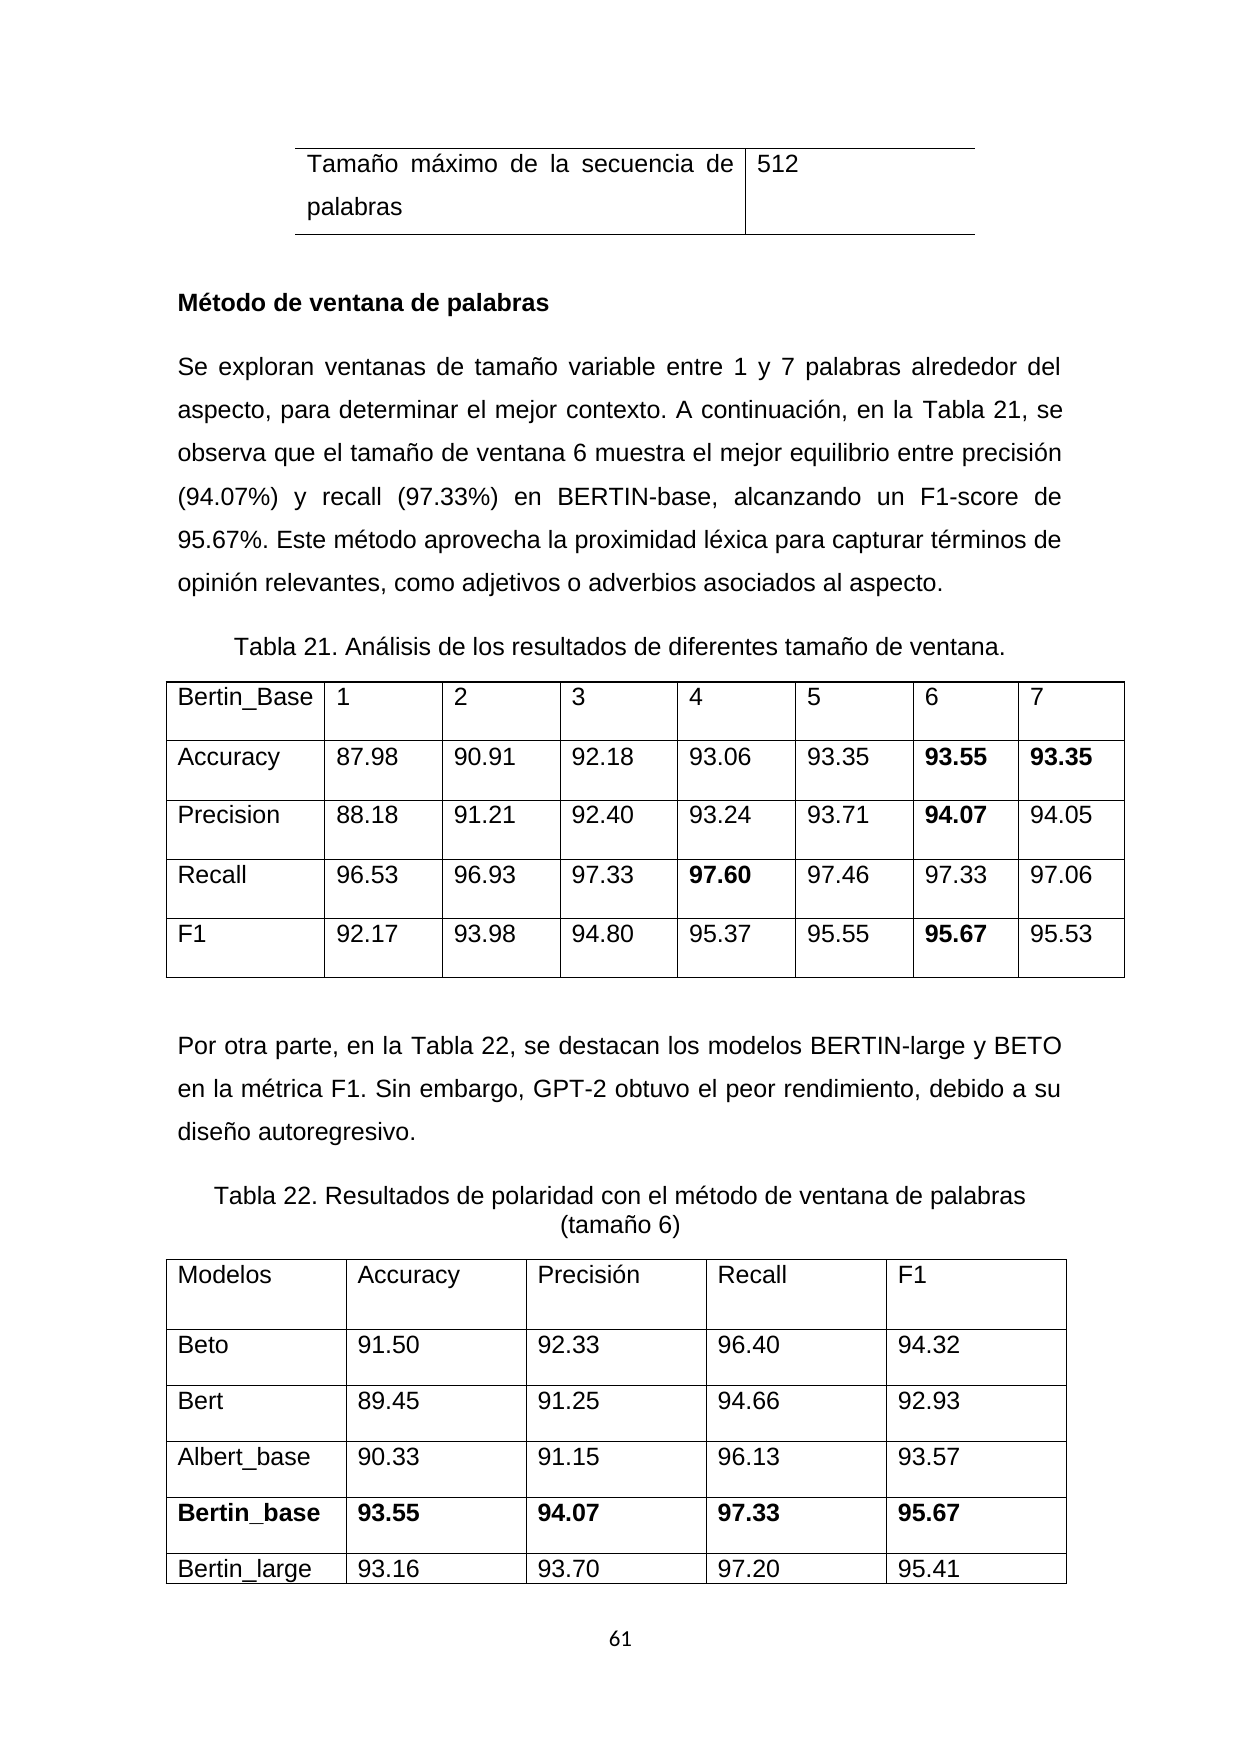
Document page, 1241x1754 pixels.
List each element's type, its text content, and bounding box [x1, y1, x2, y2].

table_cell 93.24 [678, 801, 795, 858]
table_header Modelos [167, 1260, 346, 1328]
table_cell 92.33 [527, 1330, 706, 1384]
table_cell 94.80 [561, 919, 677, 977]
table_header 1 [325, 683, 442, 740]
text Tabla 22. Resultados de polaridad con el método de ventana de palabras (tamaño 6) [177, 1181, 1063, 1238]
table_cell 92.93 [887, 1386, 1066, 1441]
table_header F1 [887, 1260, 1066, 1328]
table_cell 90.33 [347, 1442, 526, 1497]
table_cell 95.53 [1019, 919, 1124, 977]
table_cell 89.45 [347, 1386, 526, 1441]
table_cell 93.35 [1019, 741, 1124, 799]
table_cell 96.40 [707, 1330, 886, 1384]
table_cell 92.40 [561, 801, 677, 858]
table_cell 97.20 [707, 1554, 886, 1582]
table_cell 95.41 [887, 1554, 1066, 1582]
table_header Precisión [527, 1260, 706, 1328]
table_cell F1 [167, 919, 324, 977]
table_cell 88.18 [325, 801, 442, 858]
table_header 4 [678, 683, 795, 740]
table_cell 95.67 [914, 919, 1018, 977]
table_cell 90.91 [443, 741, 560, 799]
table_cell 97.06 [1019, 860, 1124, 918]
text Tabla 21. Análisis de los resultados de diferentes tamaño de ventana. [177, 632, 1063, 661]
table_cell 95.67 [887, 1498, 1066, 1553]
table_cell 93.71 [796, 801, 913, 858]
table_cell 94.05 [1019, 801, 1124, 858]
table_cell 93.35 [796, 741, 913, 799]
table_cell 97.33 [914, 860, 1018, 918]
table_cell 512 [746, 149, 974, 234]
table_cell 97.46 [796, 860, 913, 918]
table_cell 93.70 [527, 1554, 706, 1582]
table_cell 93.16 [347, 1554, 526, 1582]
table_cell Bert [167, 1386, 346, 1441]
table_cell 95.37 [678, 919, 795, 977]
table_header Bertin_Base [167, 683, 324, 740]
table_cell 97.60 [678, 860, 795, 918]
table_header Recall [707, 1260, 886, 1328]
table_cell 93.57 [887, 1442, 1066, 1497]
table_header 6 [914, 683, 1018, 740]
text Método de ventana de palabras [177, 288, 1063, 317]
table_cell 92.17 [325, 919, 442, 977]
table_cell 91.15 [527, 1442, 706, 1497]
table_header 5 [796, 683, 913, 740]
table_cell 93.98 [443, 919, 560, 977]
table_cell Tamaño máximo de la secuencia de palabras [295, 149, 745, 234]
table_cell 94.32 [887, 1330, 1066, 1384]
table_cell 96.13 [707, 1442, 886, 1497]
table_cell 95.55 [796, 919, 913, 977]
table_cell 93.06 [678, 741, 795, 799]
table_header 7 [1019, 683, 1124, 740]
table_cell 92.18 [561, 741, 677, 799]
table_cell 96.53 [325, 860, 442, 918]
table_cell 97.33 [561, 860, 677, 918]
table_cell 91.21 [443, 801, 560, 858]
table_cell Recall [167, 860, 324, 918]
table_cell Bertin_large [167, 1554, 346, 1582]
table_cell 94.66 [707, 1386, 886, 1441]
table_cell Beto [167, 1330, 346, 1384]
table_header 3 [561, 683, 677, 740]
table_header 2 [443, 683, 560, 740]
table_cell 93.55 [347, 1498, 526, 1553]
table_cell Precision [167, 801, 324, 858]
table_header Accuracy [347, 1260, 526, 1328]
table_cell Bertin_base [167, 1498, 346, 1553]
table_cell 94.07 [527, 1498, 706, 1553]
table_cell 91.50 [347, 1330, 526, 1384]
table_cell 87.98 [325, 741, 442, 799]
table_cell 94.07 [914, 801, 1018, 858]
table_cell 93.55 [914, 741, 1018, 799]
table_cell Accuracy [167, 741, 324, 799]
table_cell 91.25 [527, 1386, 706, 1441]
table_cell 97.33 [707, 1498, 886, 1553]
table_cell 96.93 [443, 860, 560, 918]
table_cell Albert_base [167, 1442, 346, 1497]
